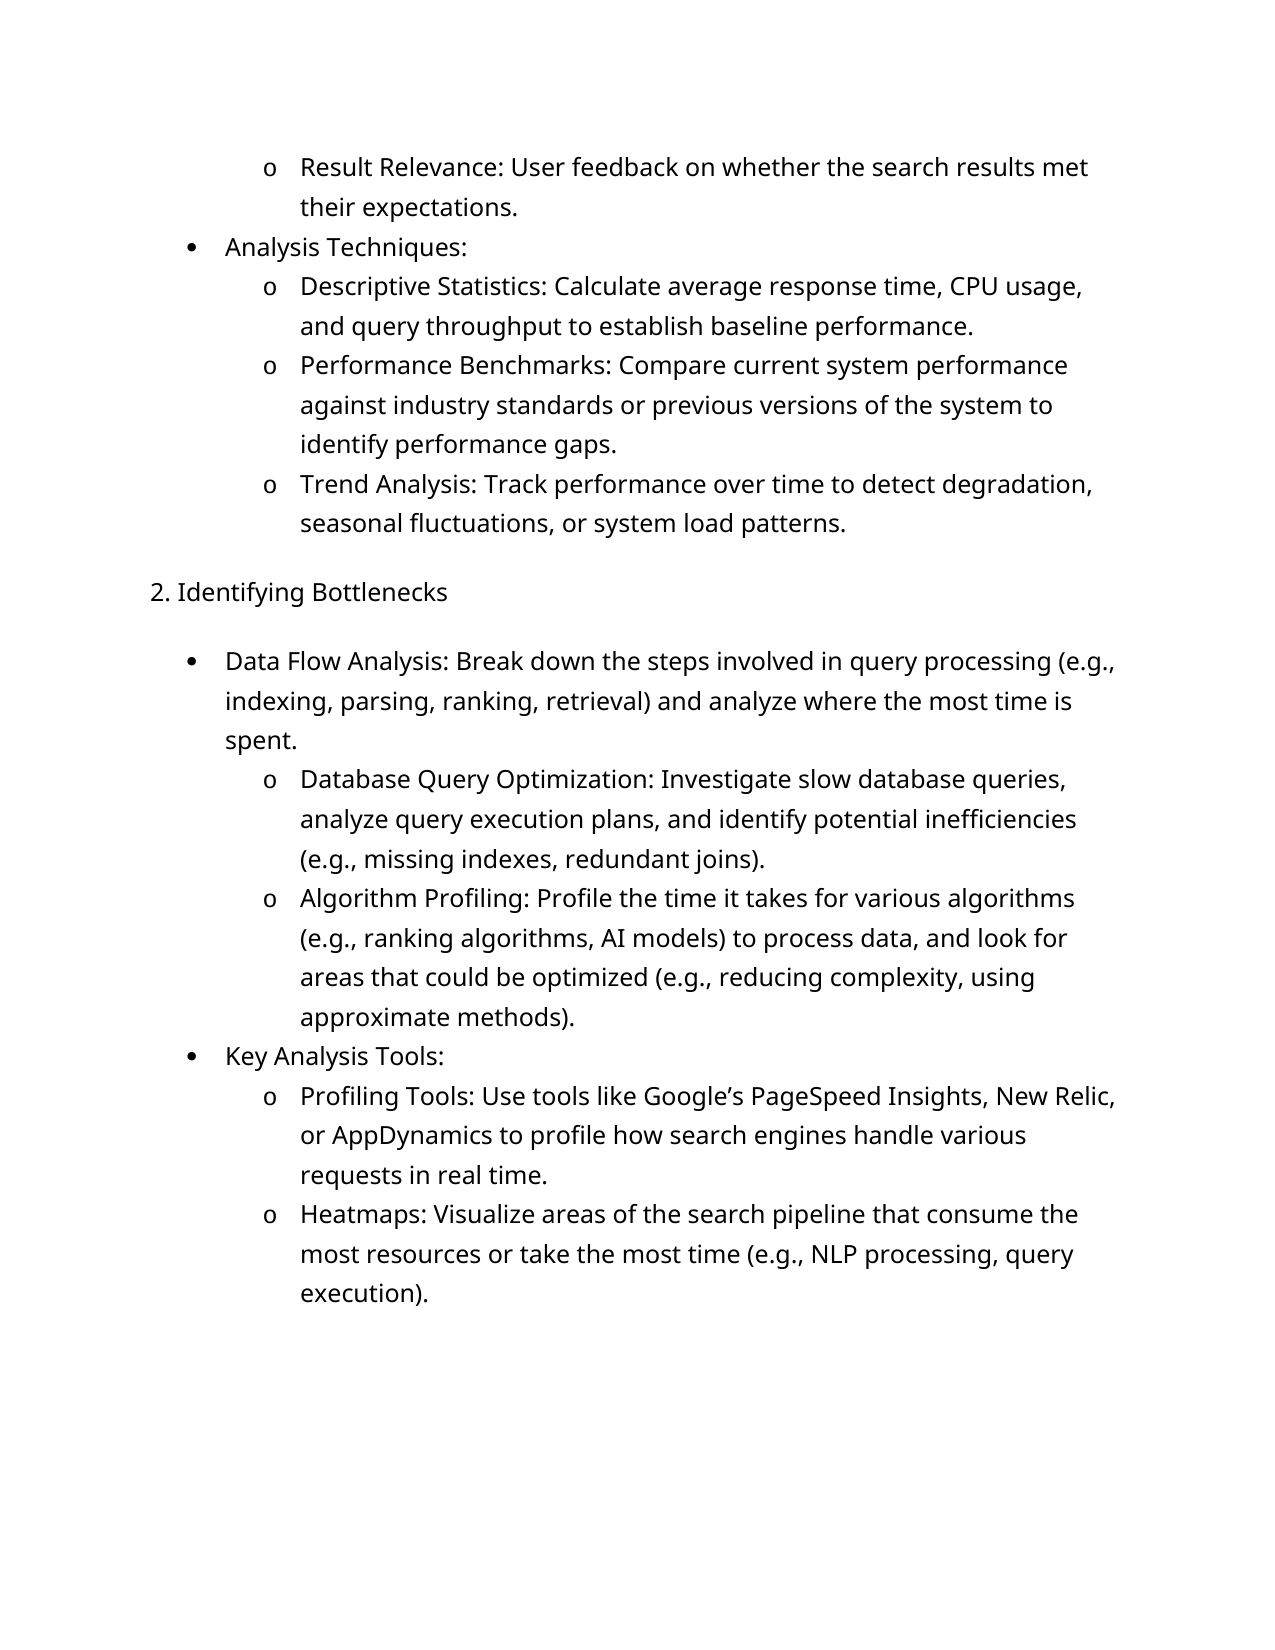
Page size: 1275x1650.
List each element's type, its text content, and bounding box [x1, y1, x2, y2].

list Algorithm Profiling: Profile the time it takes for various algorithms (e.g., ranking algorithms, AI models) to process data, and look for areas that could be optimized (e.g., reducing complexity, using approximate methods). [262, 881, 1125, 1033]
list Performance Benchmarks: Compare current system performance against industry standards or previous versions of the system to identify performance gaps. [262, 348, 1125, 461]
list Result Relevance: User feedback on whether the search results met their expectations. [262, 150, 1125, 224]
list Analysis Techniques: [187, 229, 1125, 263]
list Database Query Optimization: Investigate slow database queries, analyze query execution plans, and identify potential inefficiencies (e.g., missing indexes, redundant joins). [262, 762, 1125, 875]
list Profiling Tools: Use tools like Google’s PageSpeed Insights, New Relic, or AppDynamics to profile how search engines handle various requests in real time. [262, 1078, 1125, 1192]
list Data Flow Analysis: Break down the steps involved in query processing (e.g., indexing, parsing, ranking, retrieval) and analyze where the most time is spent. [187, 644, 1125, 757]
list Descriptive Statistics: Calculate average response time, CPU usage, and query throughput to establish baseline performance. [262, 269, 1125, 342]
list Key Analysis Tools: [187, 1039, 1125, 1073]
subtitle 2. Identifying Bottlenecks [150, 575, 1125, 609]
list Trend Analysis: Track performance over time to detect degradation, seasonal fluctuations, or system load patterns. [262, 466, 1125, 540]
list Heatmaps: Visualize areas of the search pipeline that consume the most resources or take the most time (e.g., NLP processing, query execution). [262, 1197, 1125, 1310]
